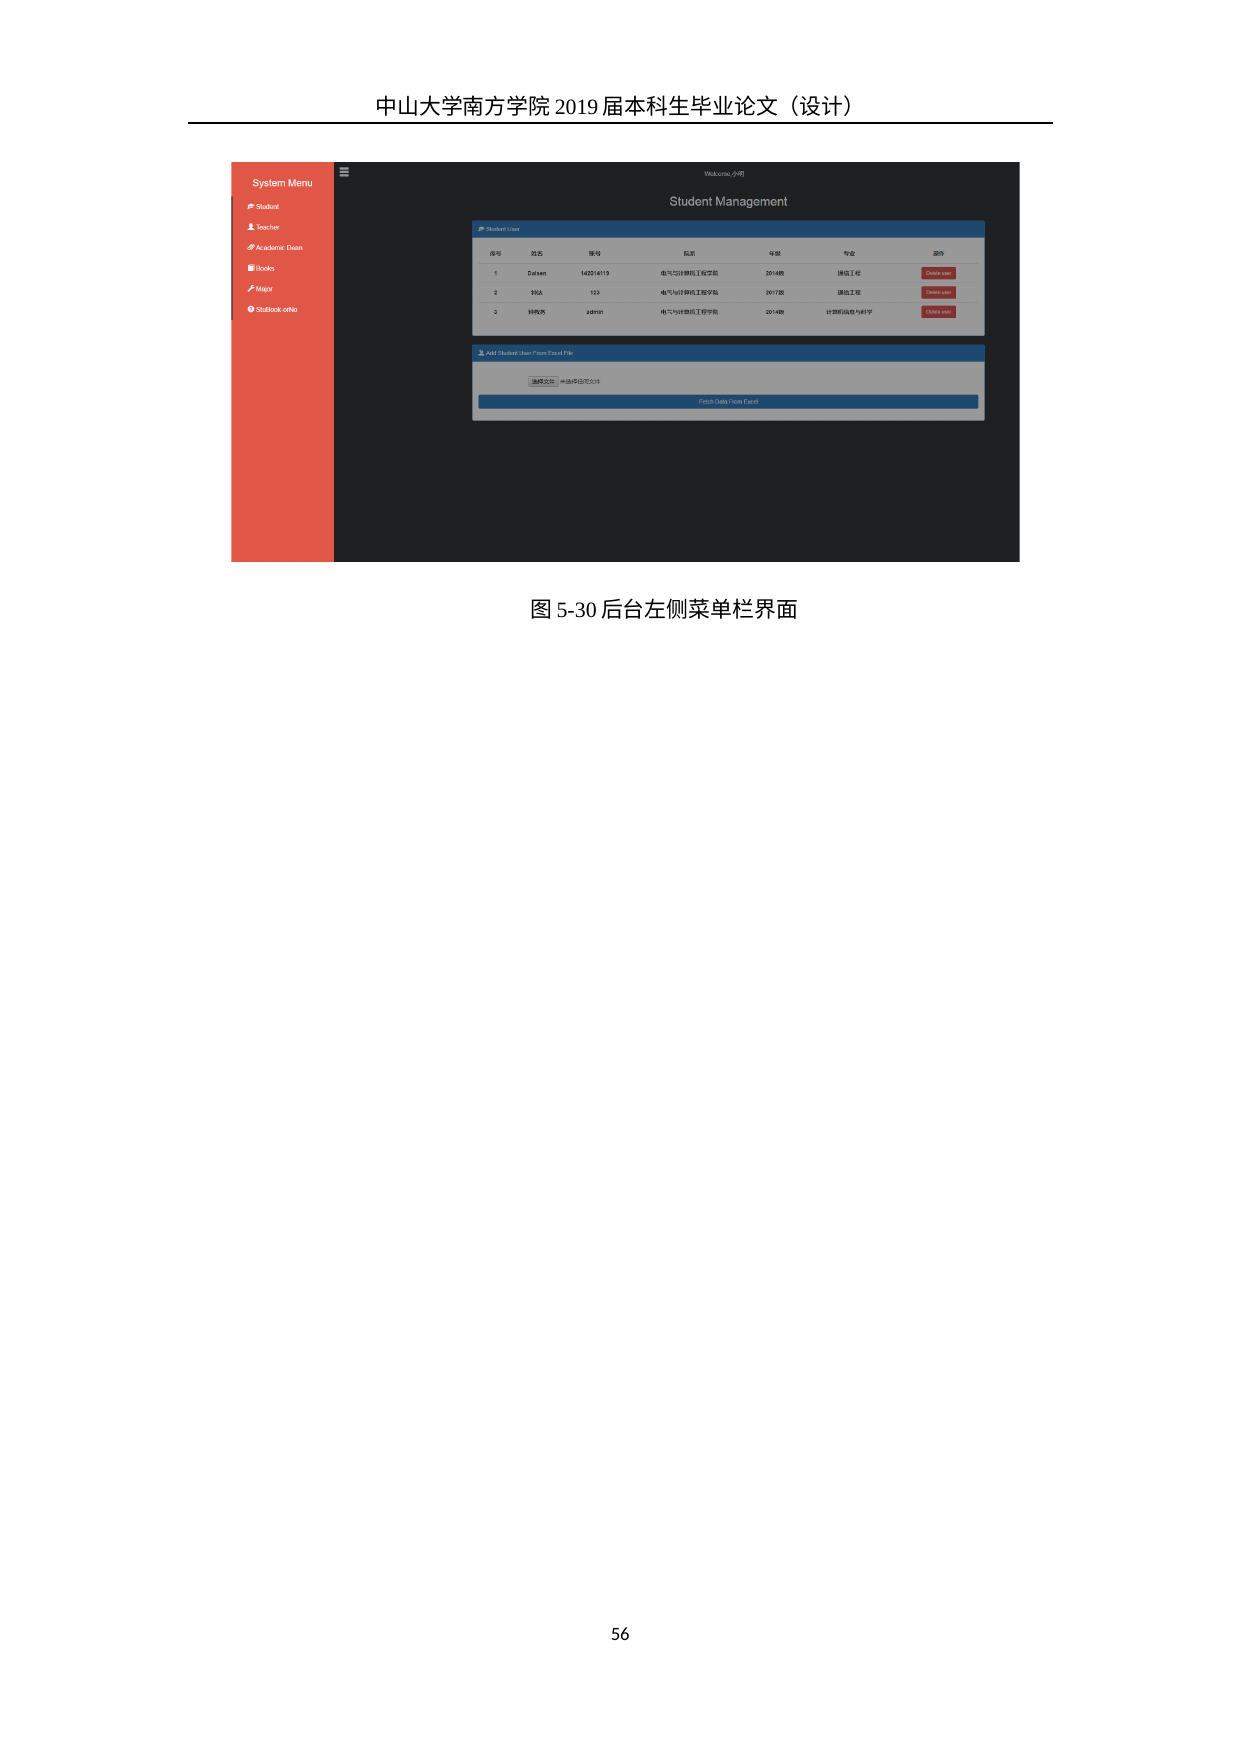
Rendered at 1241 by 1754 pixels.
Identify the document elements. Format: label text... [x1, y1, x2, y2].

picture [231, 162, 1020, 562]
list 图5-30后台左侧菜单栏界面 [275, 592, 1053, 624]
